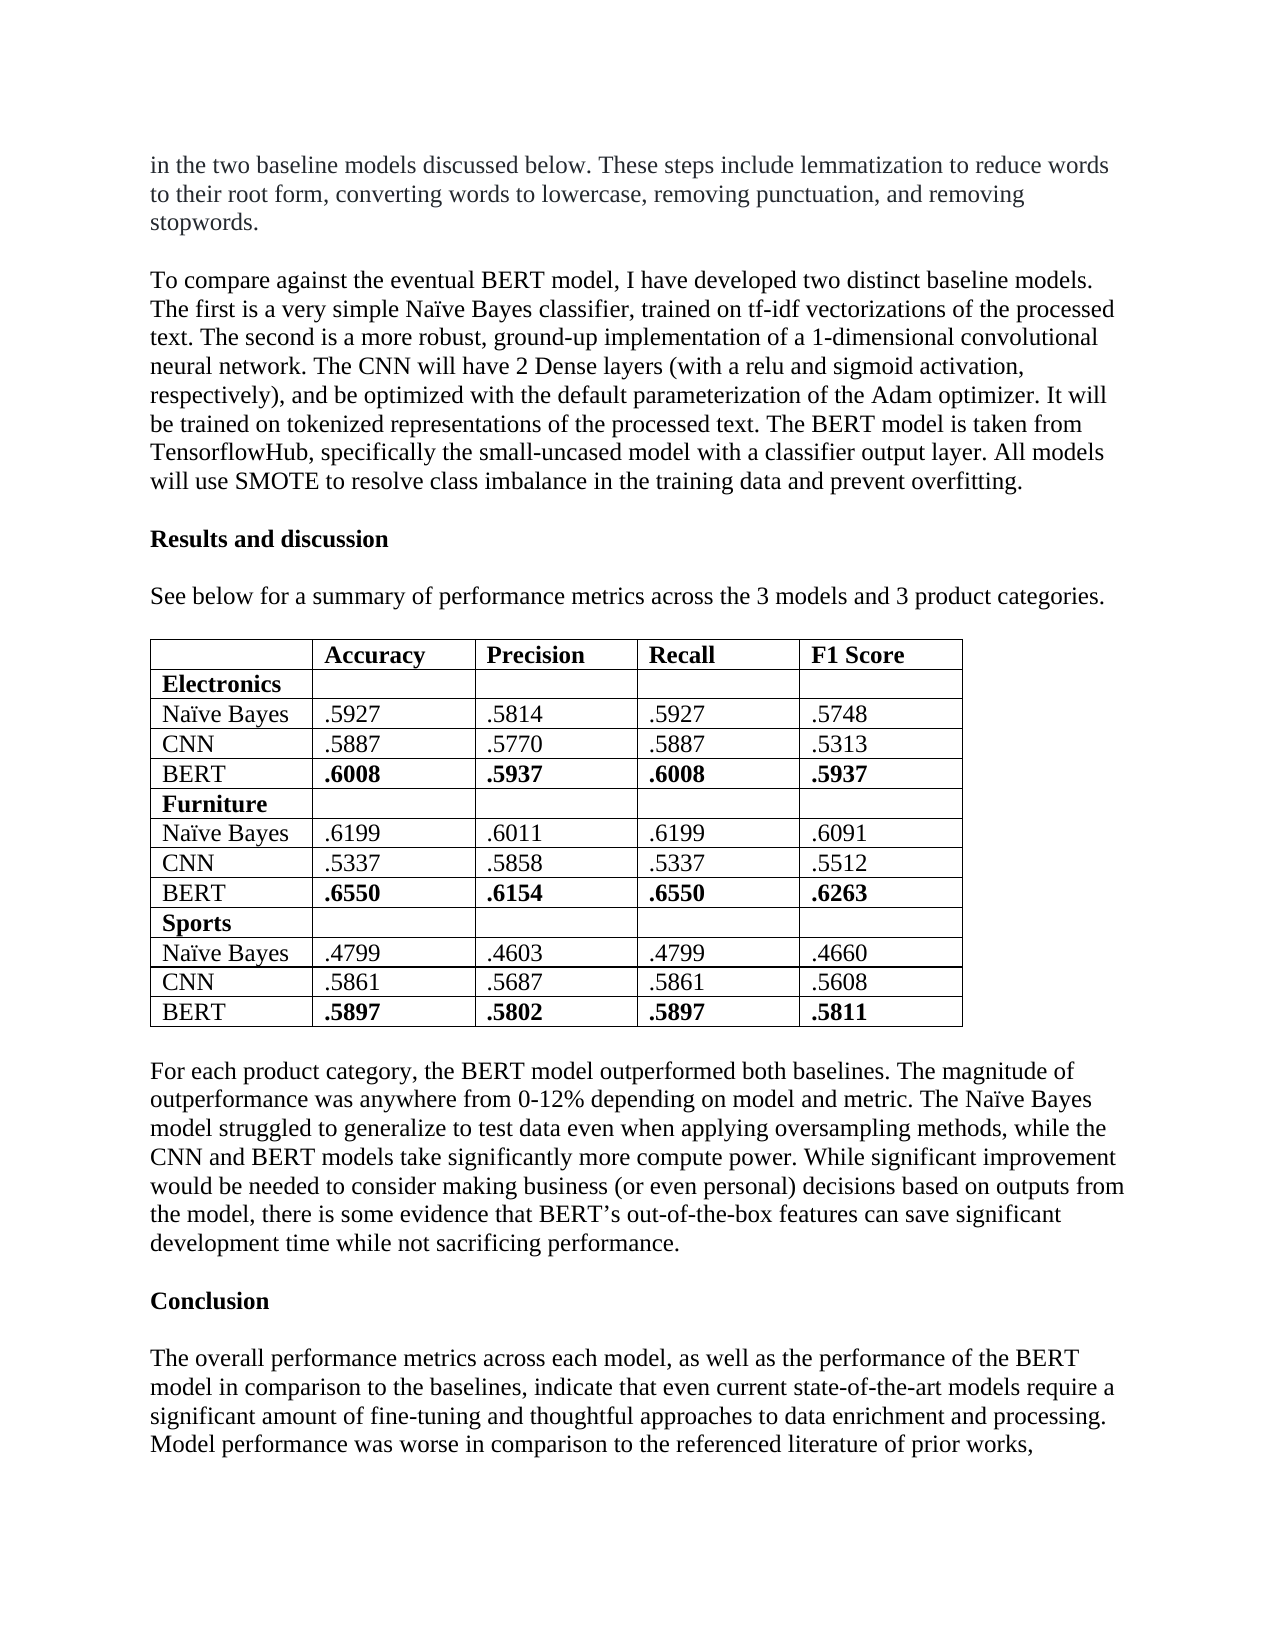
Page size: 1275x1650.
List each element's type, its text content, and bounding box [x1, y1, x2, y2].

table_cell Sports [151, 908, 312, 937]
table_cell .5687 [476, 968, 637, 996]
table_cell Electronics [151, 670, 312, 698]
table_cell .5861 [638, 968, 799, 996]
table_cell .5811 [800, 997, 962, 1026]
table_cell .5748 [800, 699, 962, 728]
table_cell [800, 670, 962, 698]
table_cell .5814 [476, 699, 637, 728]
table_cell .6091 [800, 819, 962, 847]
table_cell .5770 [476, 729, 637, 758]
table_cell .5887 [313, 729, 475, 758]
table_header F1 Score [800, 640, 962, 668]
table_cell BERT [151, 878, 312, 907]
table_cell [476, 789, 637, 817]
table_cell CNN [151, 729, 312, 758]
table_cell [476, 908, 637, 937]
table_cell .4799 [313, 938, 475, 966]
text Conclusion [150, 1286, 1125, 1314]
table_cell [800, 908, 962, 937]
table_cell .5937 [476, 759, 637, 788]
table_cell .6199 [638, 819, 799, 847]
table_cell .6550 [313, 878, 475, 907]
table_cell Furniture [151, 789, 312, 817]
table_header Accuracy [313, 640, 475, 668]
table_cell .5897 [638, 997, 799, 1026]
table_cell .6199 [313, 819, 475, 847]
table_cell [476, 670, 637, 698]
table_cell .4799 [638, 938, 799, 966]
table_cell .5802 [476, 997, 637, 1026]
table_cell .5337 [313, 848, 475, 877]
table_cell [638, 908, 799, 937]
table_cell .5337 [638, 848, 799, 877]
table_cell .6008 [638, 759, 799, 788]
table_cell .5512 [800, 848, 962, 877]
text To compare against the eventual BERT model, I have developed two distinct baseline models. The first is a very simple Naïve Bayes classifier, trained on tf-idf vectorizations of the processed text. The second is a more robust, ground-up implementation of a 1-dimensional convolutional neural network. The CNN will have 2 Dense layers (with a relu and sigmoid activation, respectively), and be optimized with the default parameterization of the Adam optimizer. It will be trained on tokenized representations of the processed text. The BERT model is taken from TensorflowHub, specifically the small-uncased model with a classifier output layer. All models will use SMOTE to resolve class imbalance in the training data and prevent overfitting. [150, 265, 1125, 495]
table_cell [638, 670, 799, 698]
table_cell .5897 [313, 997, 475, 1026]
table_cell Naïve Bayes [151, 699, 312, 728]
table_cell .6263 [800, 878, 962, 907]
table_cell .6550 [638, 878, 799, 907]
table_cell .4660 [800, 938, 962, 966]
table_header Recall [638, 640, 799, 668]
table_cell BERT [151, 759, 312, 788]
table_cell CNN [151, 848, 312, 877]
table_cell [800, 789, 962, 817]
table_cell .5858 [476, 848, 637, 877]
table_cell .6154 [476, 878, 637, 907]
table_cell Naïve Bayes [151, 938, 312, 966]
table_cell .6008 [313, 759, 475, 788]
table_cell .6011 [476, 819, 637, 847]
table_cell .5927 [313, 699, 475, 728]
table_cell Naïve Bayes [151, 819, 312, 847]
table_cell .5937 [800, 759, 962, 788]
table_cell .5887 [638, 729, 799, 758]
table_cell [313, 670, 475, 698]
table_cell .5313 [800, 729, 962, 758]
table_cell CNN [151, 968, 312, 996]
text See below for a summary of performance metrics across the 3 models and 3 product categories. [150, 581, 1125, 610]
table_cell .5927 [638, 699, 799, 728]
table_cell .4603 [476, 938, 637, 966]
table_cell [638, 789, 799, 817]
table_cell BERT [151, 997, 312, 1026]
text Results and discussion [150, 524, 1125, 552]
table_cell .5861 [313, 968, 475, 996]
table_header Precision [476, 640, 637, 668]
table_cell .5608 [800, 968, 962, 996]
text For each product category, the BERT model outperformed both baselines. The magnitude of outperformance was anywhere from 0-12% depending on model and metric. The Naïve Bayes model struggled to generalize to test data even when applying oversampling methods, while the CNN and BERT models take significantly more compute power. While significant improvement would be needed to consider making business (or even personal) decisions based on outputs from the model, there is some evidence that BERT’s out-of-the-box features can save significant development time while not sacrificing performance. [150, 1056, 1125, 1257]
table_cell [313, 789, 475, 817]
table_header [151, 640, 312, 668]
table_cell [313, 908, 475, 937]
